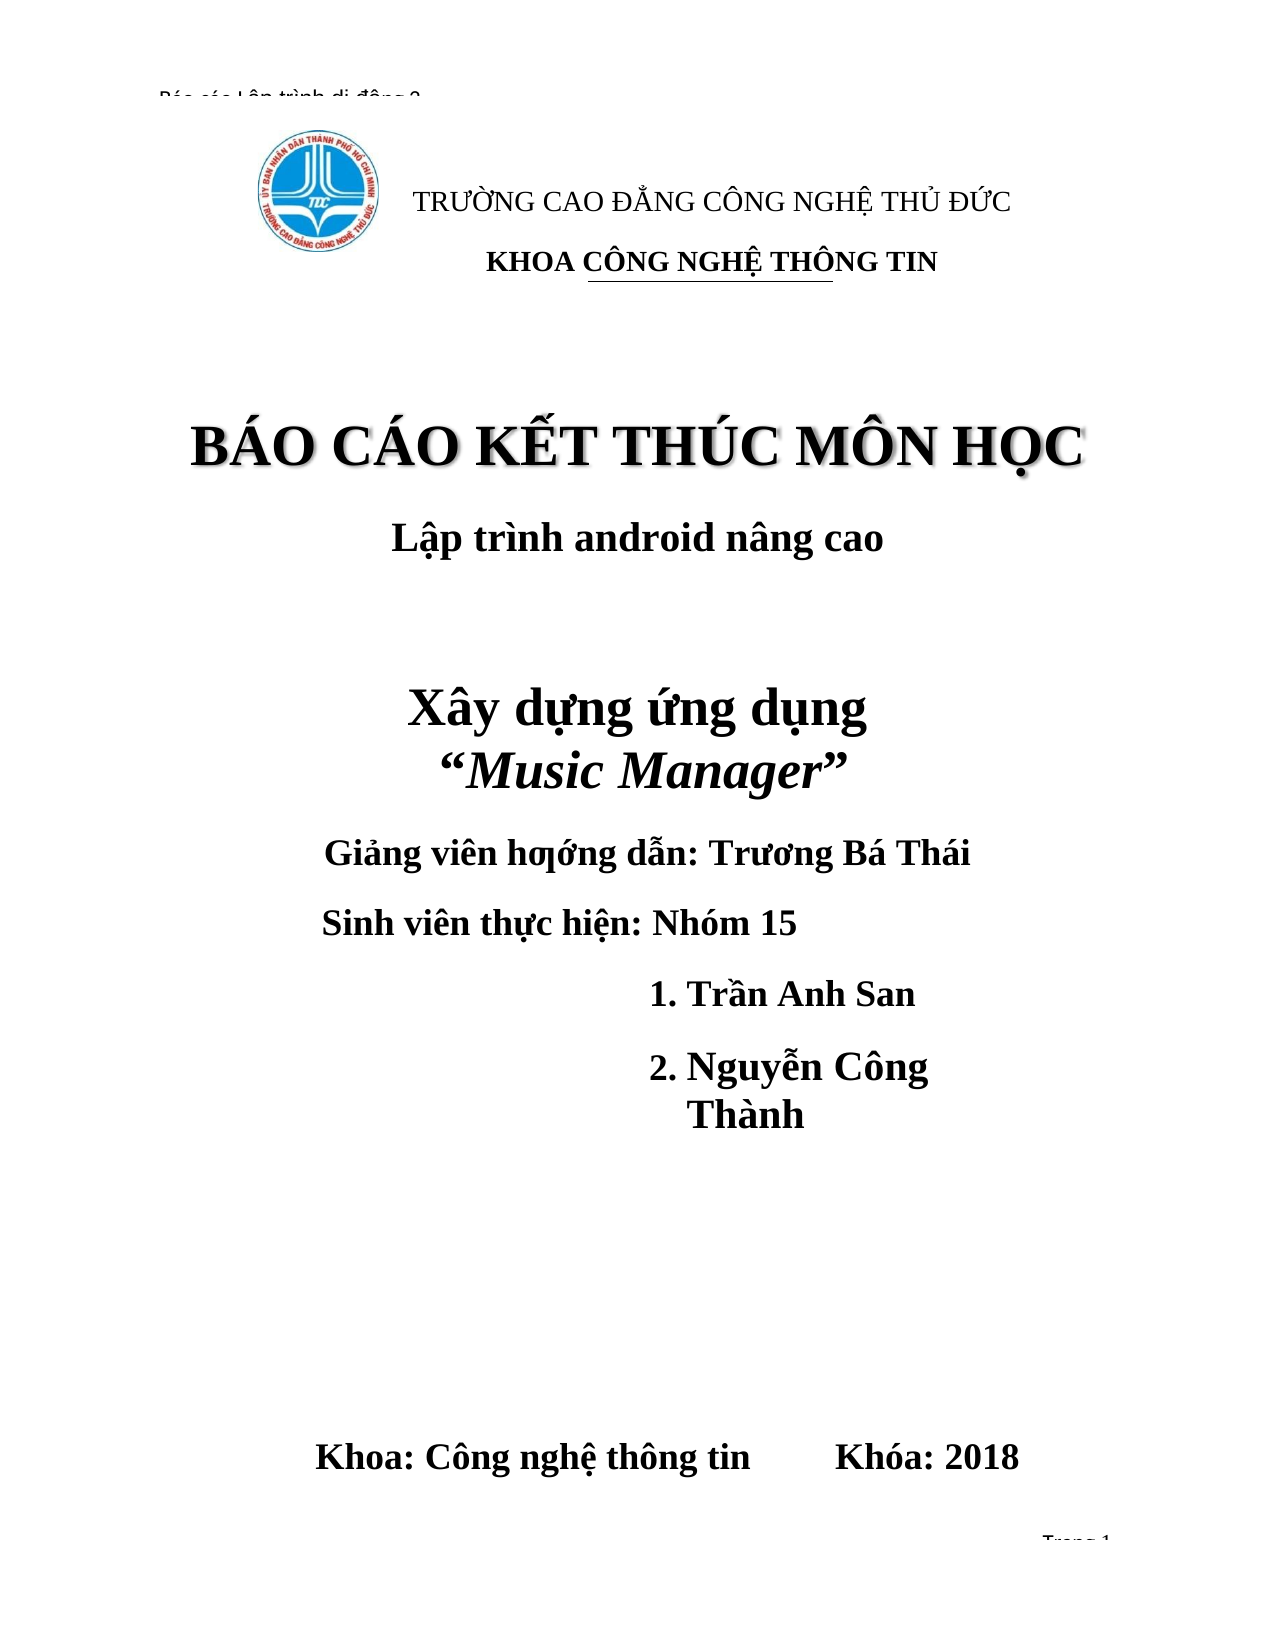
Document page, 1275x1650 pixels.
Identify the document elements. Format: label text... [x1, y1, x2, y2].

title “Music Manager” [224, 737, 1051, 800]
text TRƯỜNG CAO ĐẲNG CÔNG NGHỆ THỦ ĐỨC [379, 184, 1097, 217]
table_header Giảng viên hƣớng dẫn: Trương Bá Thái [294, 832, 1040, 888]
text Lập trình android nâng cao [224, 512, 1051, 560]
title Xây dựng ứng dụng [224, 675, 1051, 737]
picture [257, 130, 379, 252]
text KHOA CÔNG NGHỆ THÔNG TIN [327, 244, 1097, 277]
table_cell Sinh viên thực hiện: Nhóm 15 Trần Anh San Nguyễn Công Thành Khoa: Công nghệ thông tin Khóa: 2018 [294, 888, 1040, 1478]
picture [190, 410, 1089, 482]
